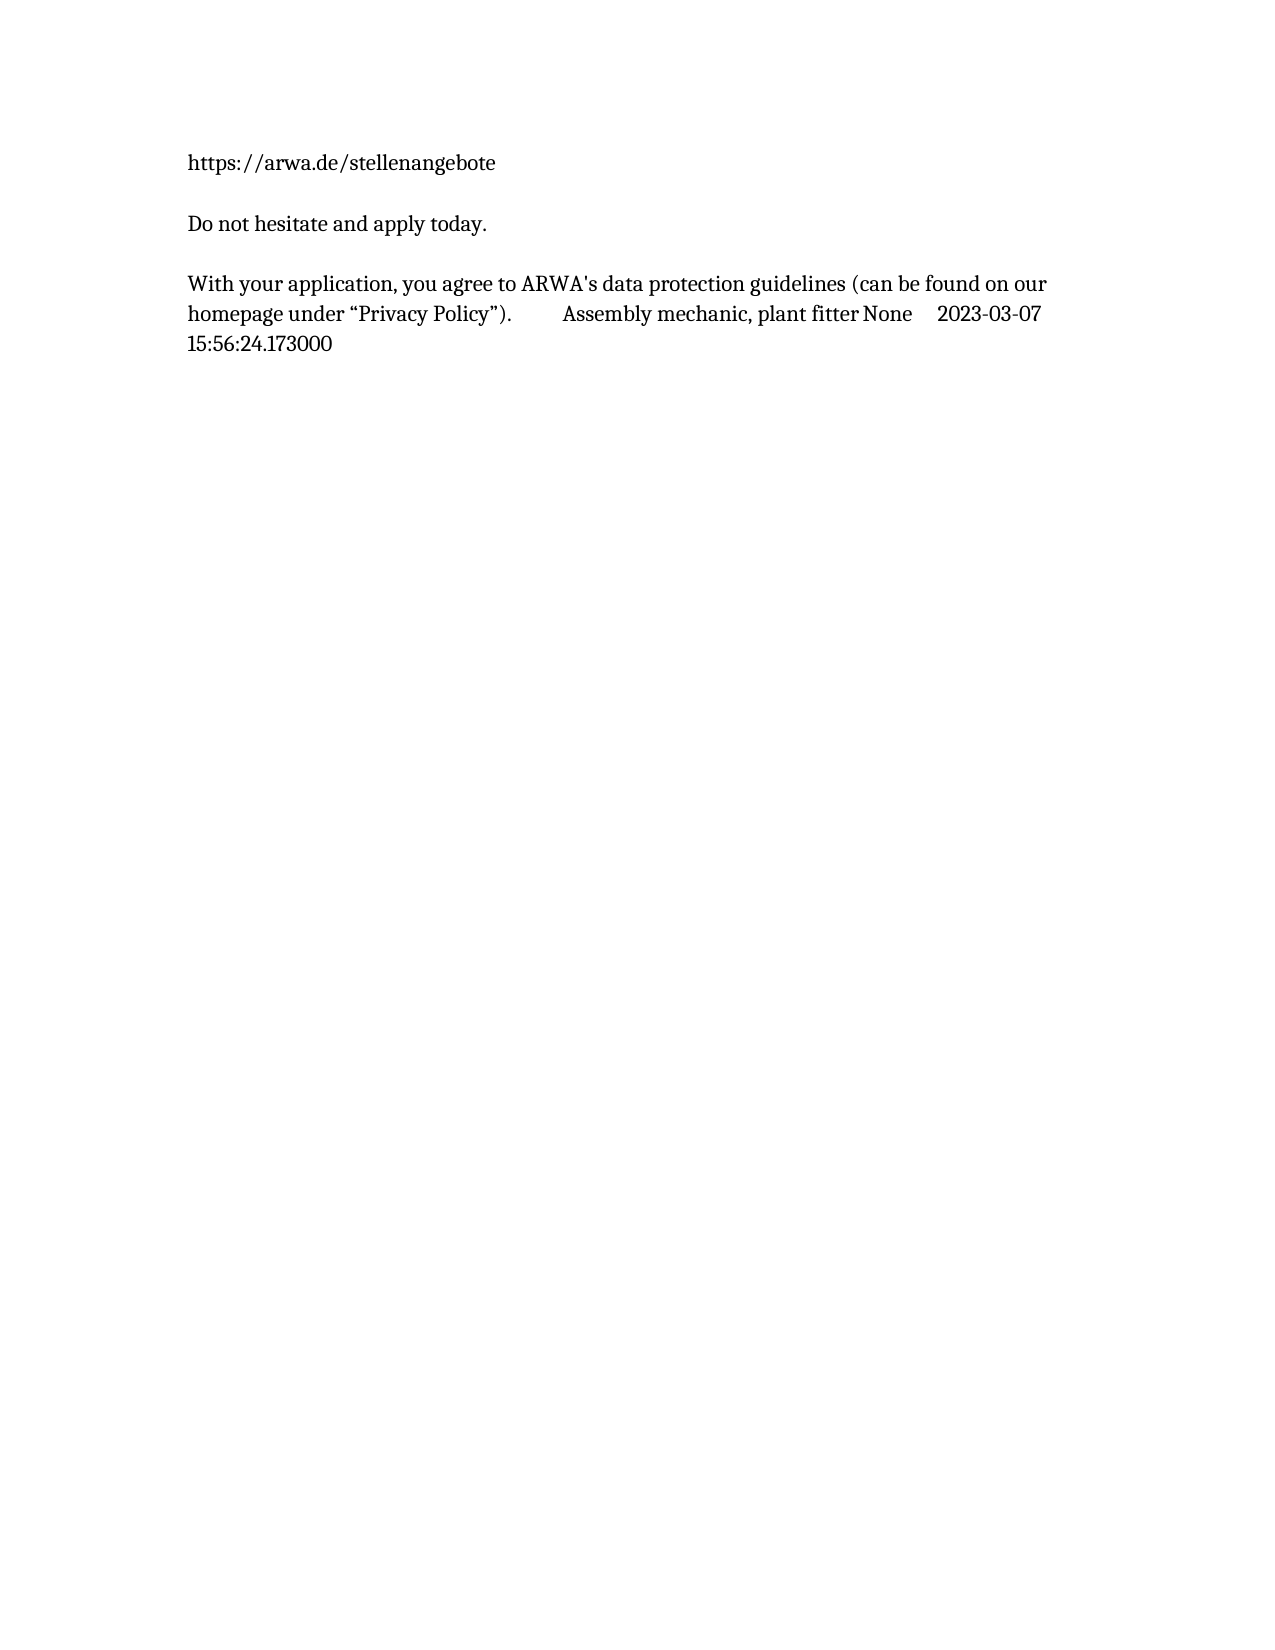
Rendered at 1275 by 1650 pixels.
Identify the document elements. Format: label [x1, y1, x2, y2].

text [187, 150, 1087, 388]
